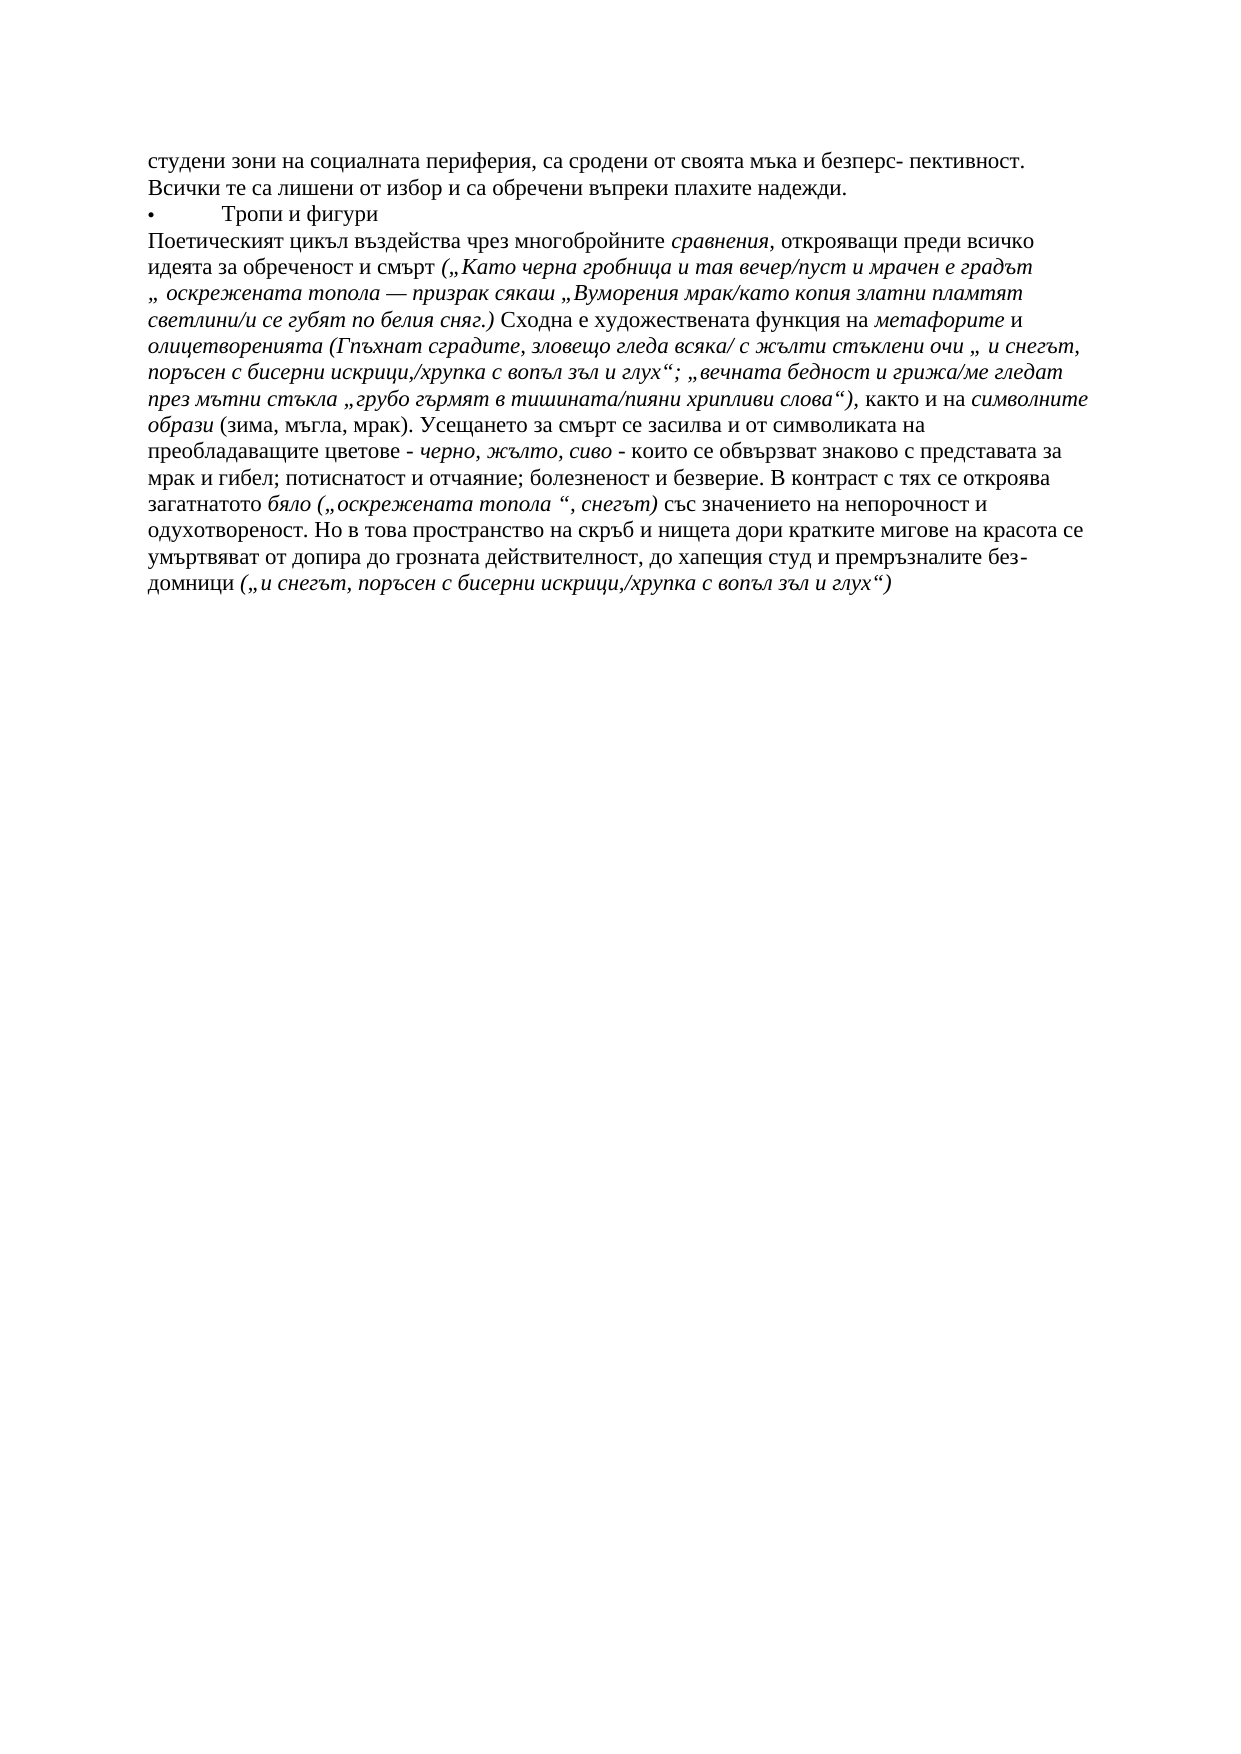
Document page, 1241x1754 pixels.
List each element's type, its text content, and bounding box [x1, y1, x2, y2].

text Поетическият цикъл въздейства чрез многобройните сравнения, открояващи преди всичко идеята за обреченост и смърт („Като черна гробница и тая вечер/пуст и мрачен е градът „ оскрежената топола — призрак сякаш „Вуморения мрак/като копия златни пламтят светлини/и се губят по белия сняг.) Сходна е художествената функция на метафорите и олицетворенията (Гпъхнат сградите, зловещо гледа всяка/ с жълти стъклени очи „ и снегът, поръсен с бисерни искрици,/хрупка с вопъл зъл и глух“; „вечната бедност и грижа/ме гледат през мътни стъкла „грубо гърмят в тишината/пияни хрипливи слова“), както и на символните образи (зима, мъгла, мрак). Усещането за смърт се засилва и от символиката на преобладаващите цветове - черно, жълто, сиво - които се обвързват знаково с представата за мрак и гибел; потиснатост и отчаяние; болезненост и безверие. В контраст с тях се откроява загатнатото бяло („оскрежената топола “, снегът) със значението на непорочност и одухотвореност. Но в това пространство на скръб и нищета дори кратките мигове на красота се умъртвяват от допира до грозната действителност, до хапещия студ и премръзналите бездомници („и снегът, поръсен с бисерни искрици,/хрупка с вопъл зъл и глух“) [148, 227, 1093, 596]
list Тропи и фигури [148, 200, 1093, 227]
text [148, 148, 1093, 200]
